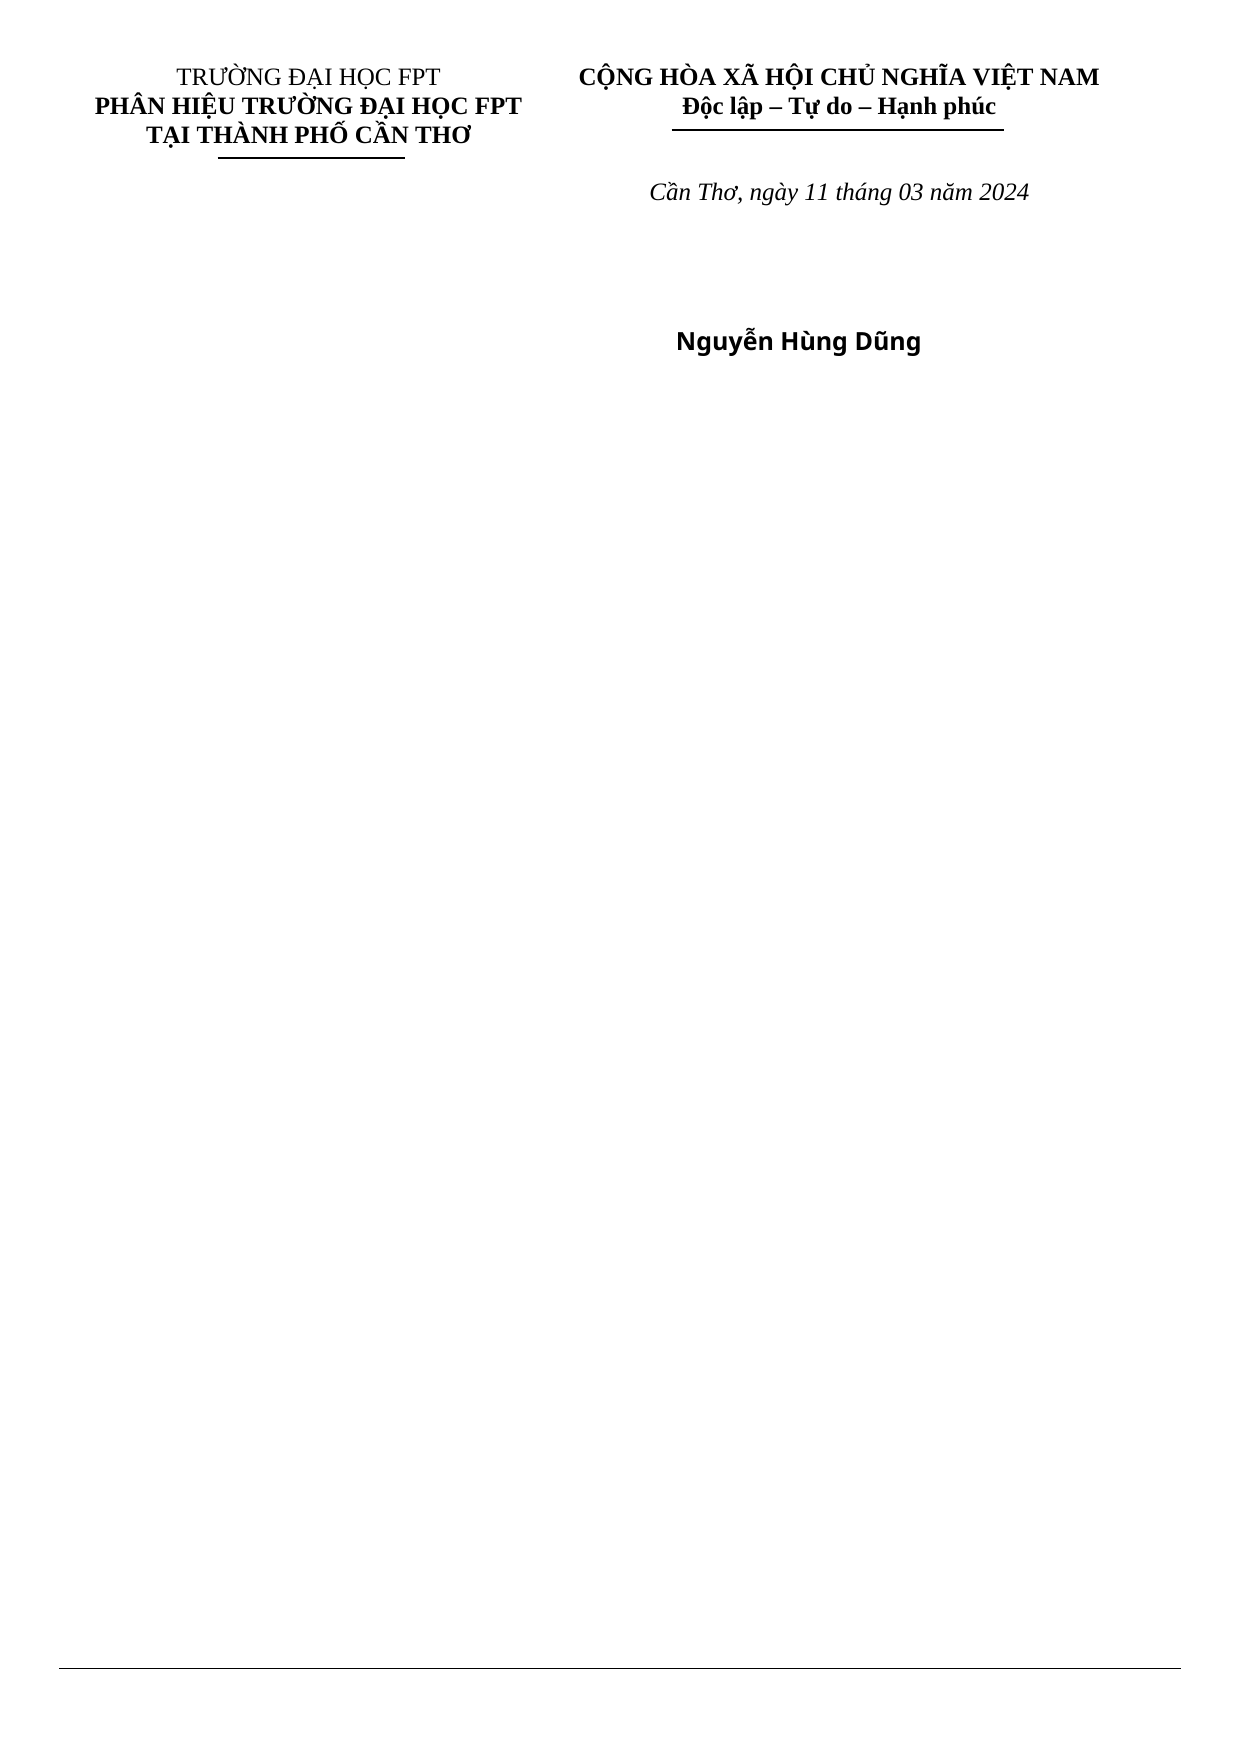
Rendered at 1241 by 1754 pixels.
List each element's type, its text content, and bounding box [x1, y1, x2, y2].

text Nguyễn Hùng Dũng [209, 323, 1181, 357]
